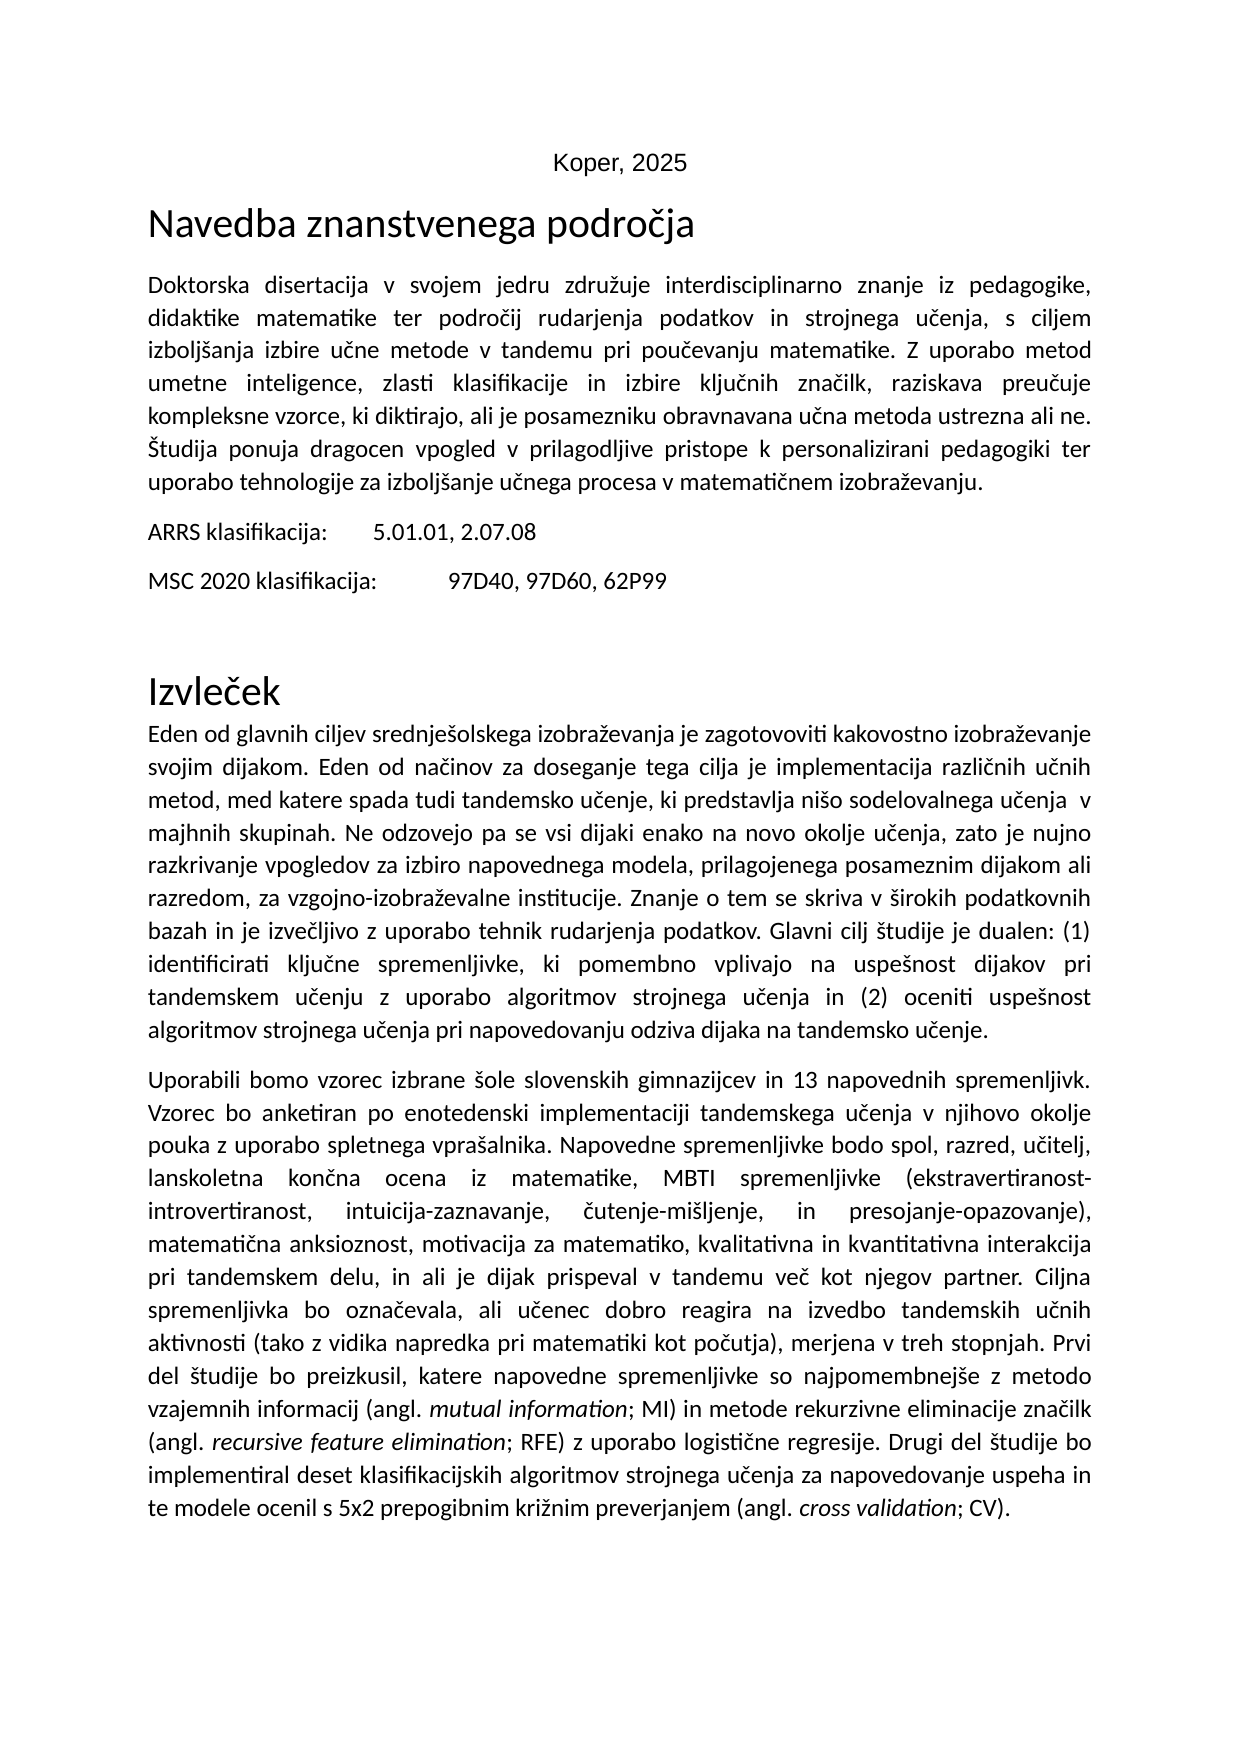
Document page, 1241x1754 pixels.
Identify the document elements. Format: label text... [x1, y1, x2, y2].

text ARRS klasifikacija: 5.01.01, 2.07.08 [148, 516, 1093, 546]
text MSC 2020 klasifikacija: 97D40, 97D60, 62P99 [148, 566, 1093, 596]
text Uporabili bomo vzorec izbrane šole slovenskih gimnazijcev in 13 napovednih spremenljivk. Vzorec bo anketiran po enotedenski implementaciji tandemskega učenja v njihovo okolje pouka z uporabo spletnega vprašalnika. Napovedne spremenljivke bodo spol, razred, učitelj, lanskoletna končna ocena iz matematike, MBTI spremenljivke (ekstravertiranost-introvertiranost, intuicija-zaznavanje, čutenje-mišljenje, in presojanje-opazovanje), matematična anksioznost, motivacija za matematiko, kvalitativna in kvantitativna interakcija pri tandemskem delu, in ali je dijak prispeval v tandemu več kot njegov partner. Ciljna spremenljivka bo označevala, ali učenec dobro reagira na izvedbo tandemskih učnih aktivnosti (tako z vidika napredka pri matematiki kot počutja), merjena v treh stopnjah. Prvi del študije bo preizkusil, katere napovedne spremenljivke so najpomembnejše z metodo vzajemnih informacij (angl. mutual information; MI) in metode rekurzivne eliminacije značilk (angl. recursive feature elimination; RFE) z uporabo logistične regresije. Drugi del študije bo implementiral deset klasifikacijskih algoritmov strojnega učenja za napovedovanje uspeha in te modele ocenil s 5x2 prepogibnim križnim preverjanjem (angl. cross validation; CV). [148, 1064, 1093, 1522]
text Doktorska disertacija v svojem jedru združuje interdisciplinarno znanje iz pedagogike, didaktike matematike ter področij rudarjenja podatkov in strojnega učenja, s ciljem izboljšanja izbire učne metode v tandemu pri poučevanju matematike. Z uporabo metod umetne inteligence, zlasti klasifikacije in izbire ključnih značilk, raziskava preučuje kompleksne vzorce, ki diktirajo, ali je posamezniku obravnavana učna metoda ustrezna ali ne. Študija ponuja dragocen vpogled v prilagodljive pristope k personalizirani pedagogiki ter uporabo tehnologije za izboljšanje učnega procesa v matematičnem izobraževanju. [148, 269, 1093, 497]
text Navedba znanstvenega področja [148, 197, 1093, 248]
text Koper, 2025 [148, 148, 1093, 176]
text Izvleček Eden od glavnih ciljev srednješolskega izobraževanja je zagotovoviti kakovostno izobraževanje svojim dijakom. Eden od načinov za doseganje tega cilja je implementacija različnih učnih metod, med katere spada tudi tandemsko učenje, ki predstavlja nišo sodelovalnega učenja v majhnih skupinah. Ne odzovejo pa se vsi dijaki enako na novo okolje učenja, zato je nujno razkrivanje vpogledov za izbiro napovednega modela, prilagojenega posameznim dijakom ali razredom, za vzgojno-izobraževalne institucije. Znanje o tem se skriva v širokih podatkovnih bazah in je izvečljivo z uporabo tehnik rudarjenja podatkov. Glavni cilj študije je dualen: (1) identificirati ključne spremenljivke, ki pomembno vplivajo na uspešnost dijakov pri tandemskem učenju z uporabo algoritmov strojnega učenja in (2) oceniti uspešnost algoritmov strojnega učenja pri napovedovanju odziva dijaka na tandemsko učenje. [148, 665, 1093, 1045]
